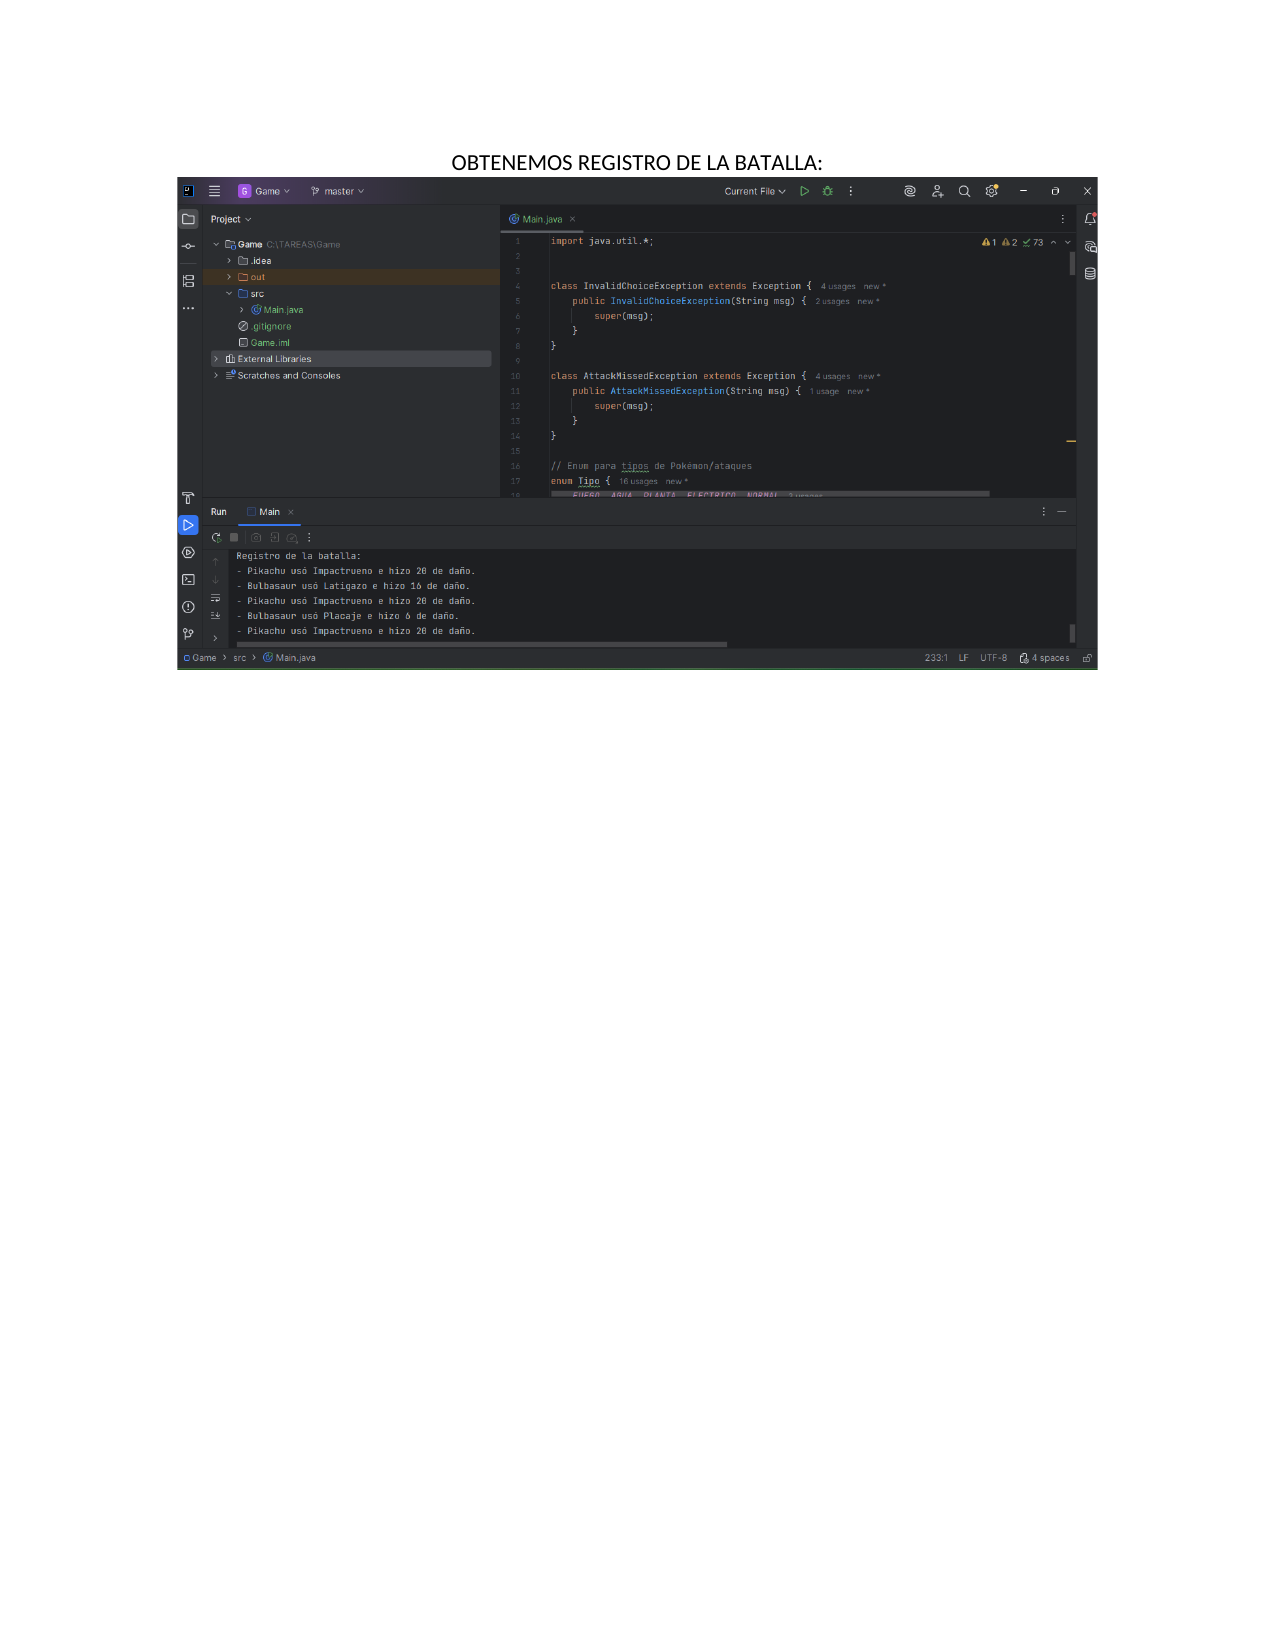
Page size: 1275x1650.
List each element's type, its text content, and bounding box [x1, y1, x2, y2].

picture [177, 177, 1098, 670]
text OBTENEMOS REGISTRO DE LA BATALLA: [177, 148, 1098, 177]
